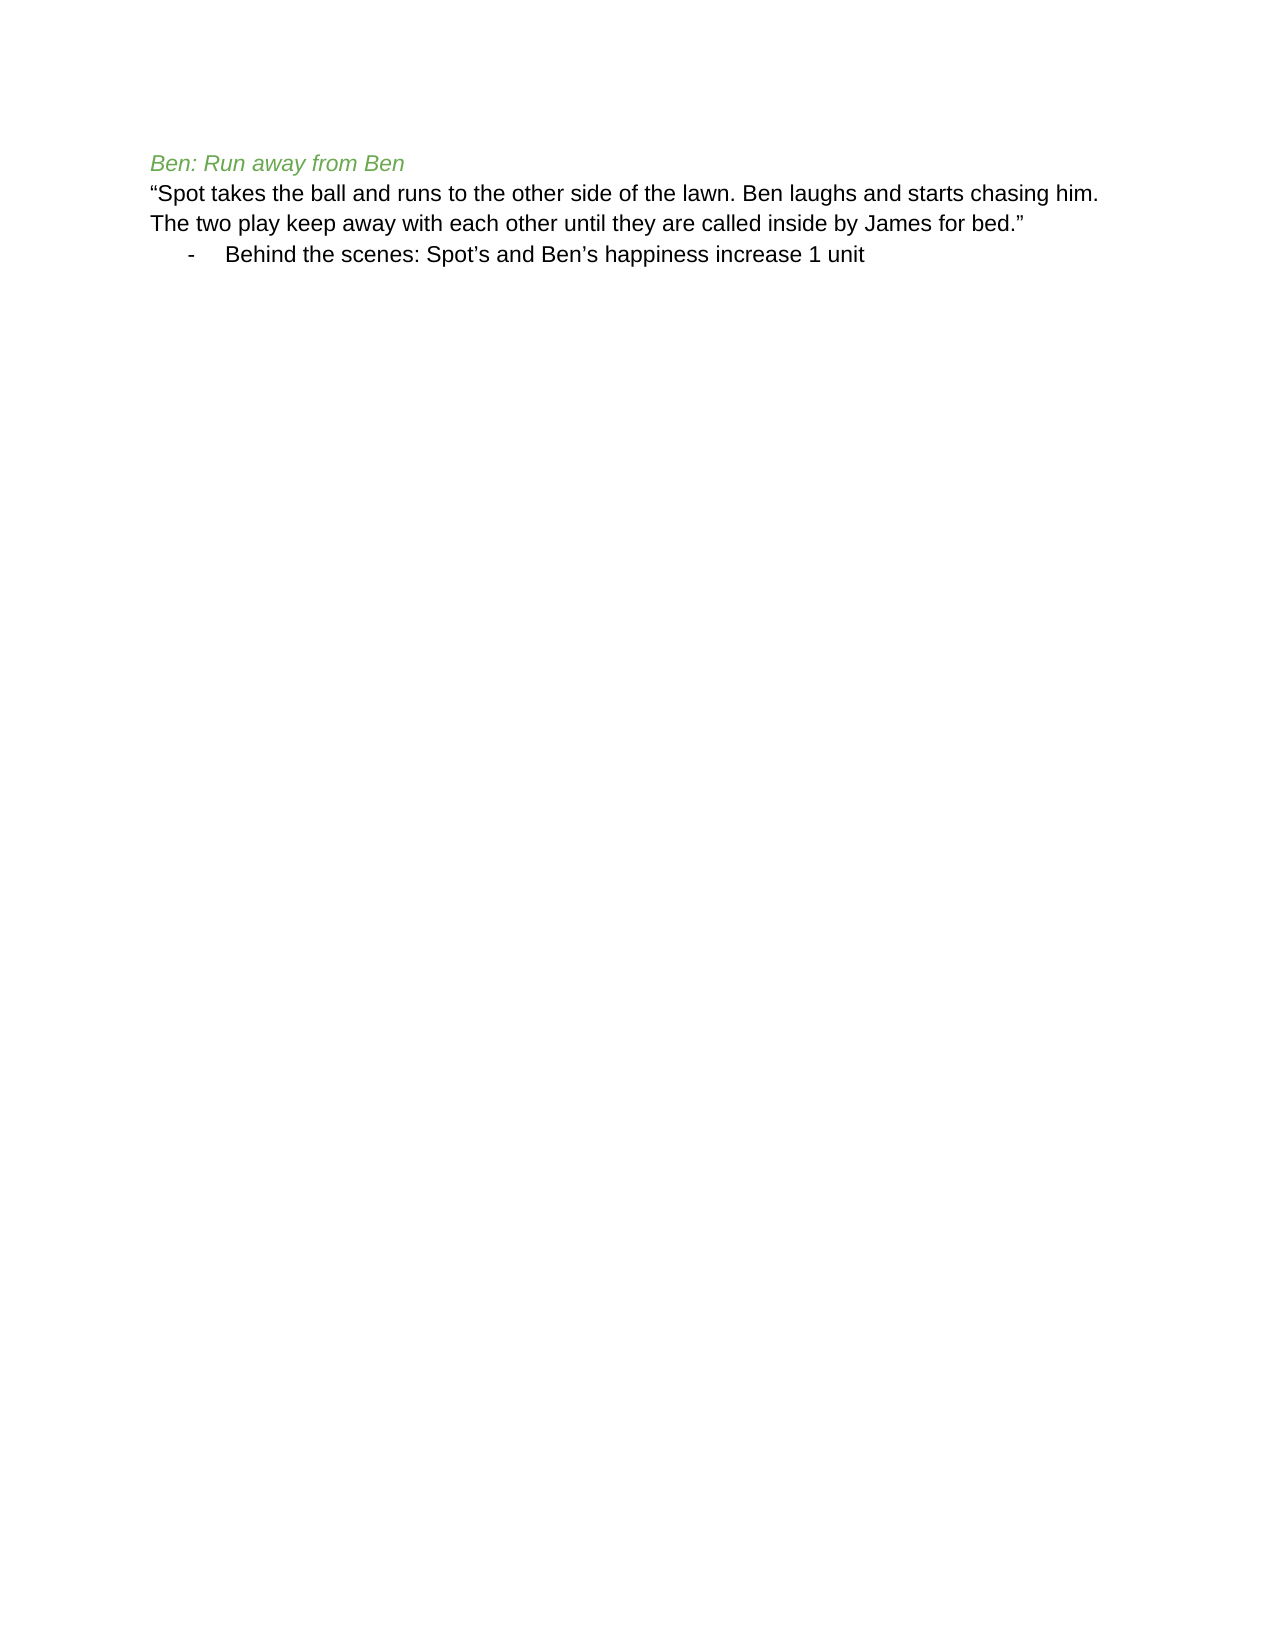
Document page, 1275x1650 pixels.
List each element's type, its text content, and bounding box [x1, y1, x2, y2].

text “Spot takes the ball and runs to the other side of the lawn. Ben laughs and starts chasing him. The two play keep away with each other until they are called inside by James for bed.” [150, 180, 1125, 237]
list Behind the scenes: Spot’s and Ben’s happiness increase 1 unit [187, 241, 1125, 267]
subtitle Ben: Run away from Ben [150, 150, 1125, 176]
